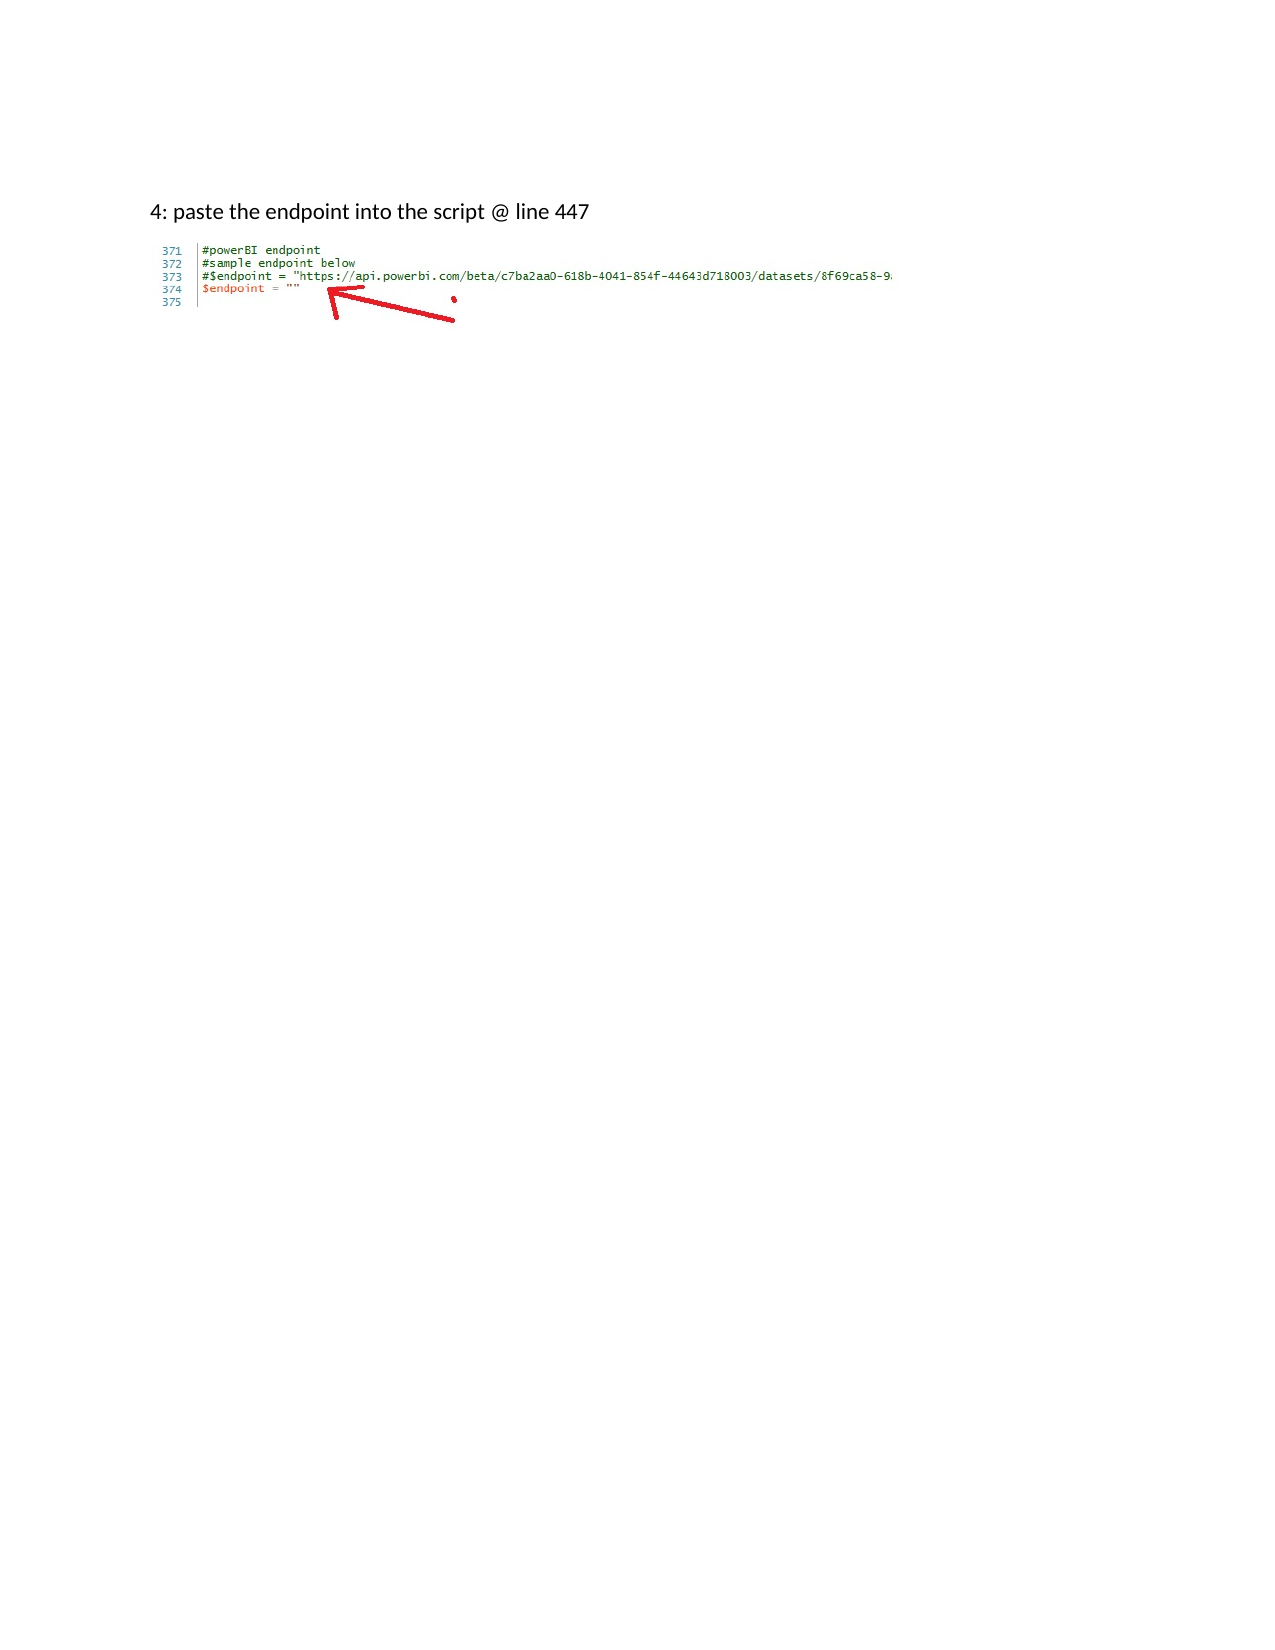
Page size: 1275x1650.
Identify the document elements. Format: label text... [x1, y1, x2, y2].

picture [150, 243, 901, 330]
text 4: paste the endpoint into the script @ line 447 [150, 197, 1125, 225]
